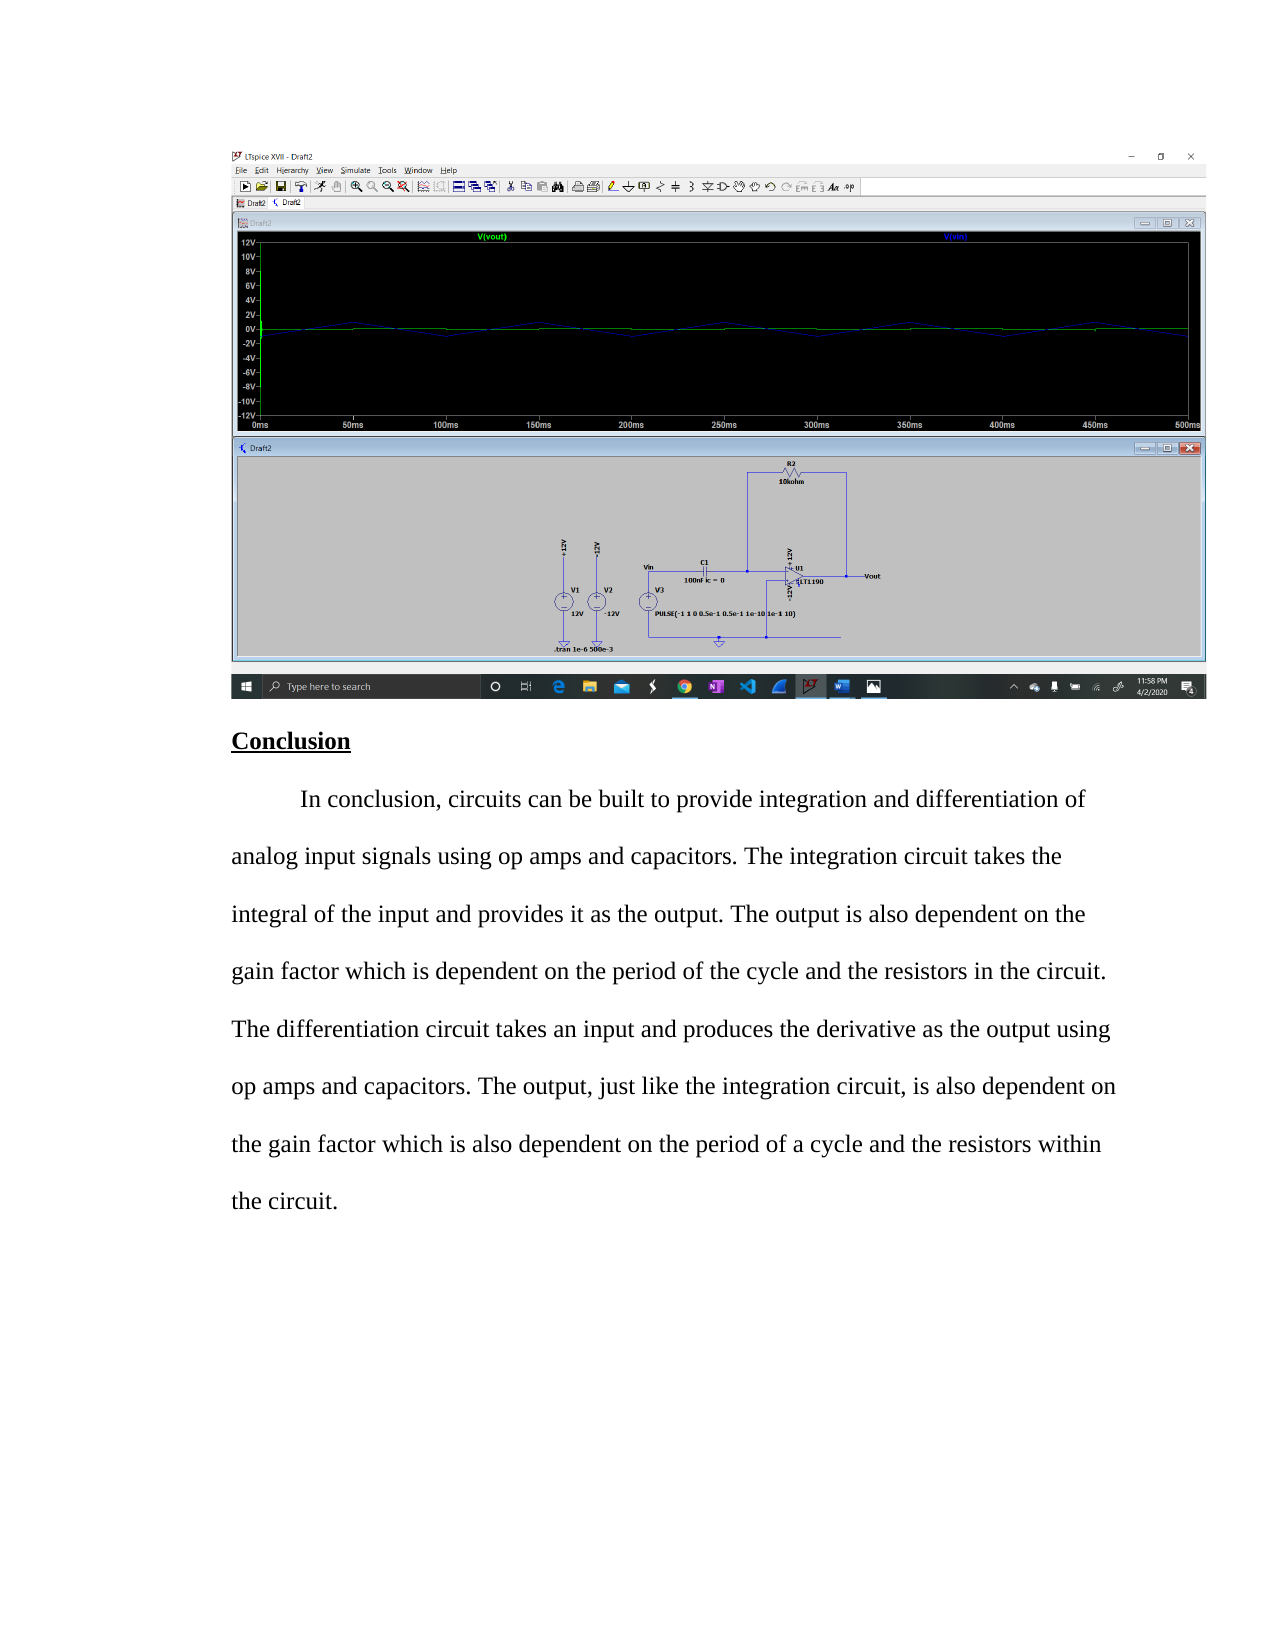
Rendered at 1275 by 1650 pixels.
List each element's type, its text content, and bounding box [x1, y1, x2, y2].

picture [231, 150, 1207, 699]
list Conclusion [231, 726, 1125, 755]
list In conclusion, circuits can be built to provide integration and differentiation of analog input signals using op amps and capacitors. The integration circuit takes the integral of the input and provides it as the output. The output is also dependent on the gain factor which is dependent on the period of the cycle and the resistors in the circuit. The differentiation circuit takes an input and produces the derivative as the output using op amps and capacitors. The output, just like the integration circuit, is also dependent on the gain factor which is also dependent on the period of a cycle and the resistors within the circuit. [231, 784, 1125, 1215]
